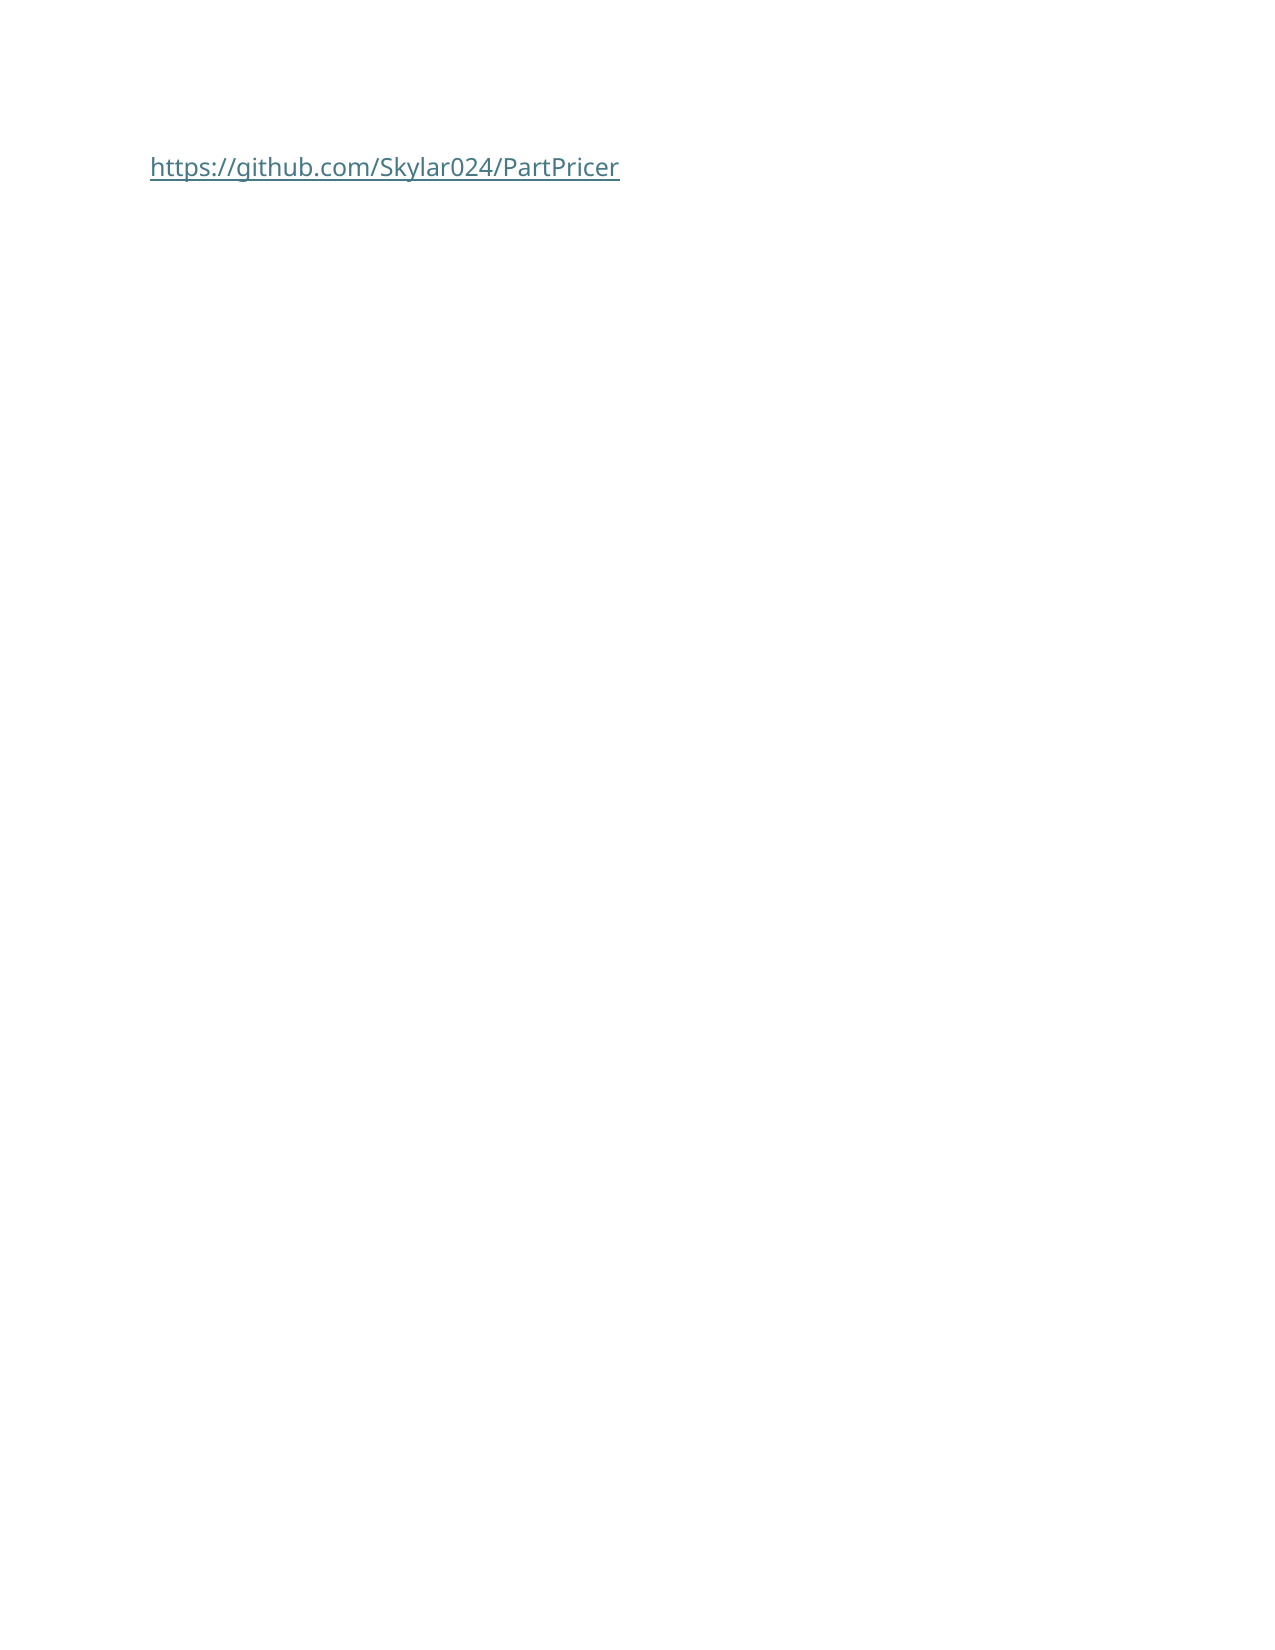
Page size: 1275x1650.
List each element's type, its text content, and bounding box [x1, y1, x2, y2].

text https://github.com/Skylar024/PartPricer [150, 150, 1125, 184]
